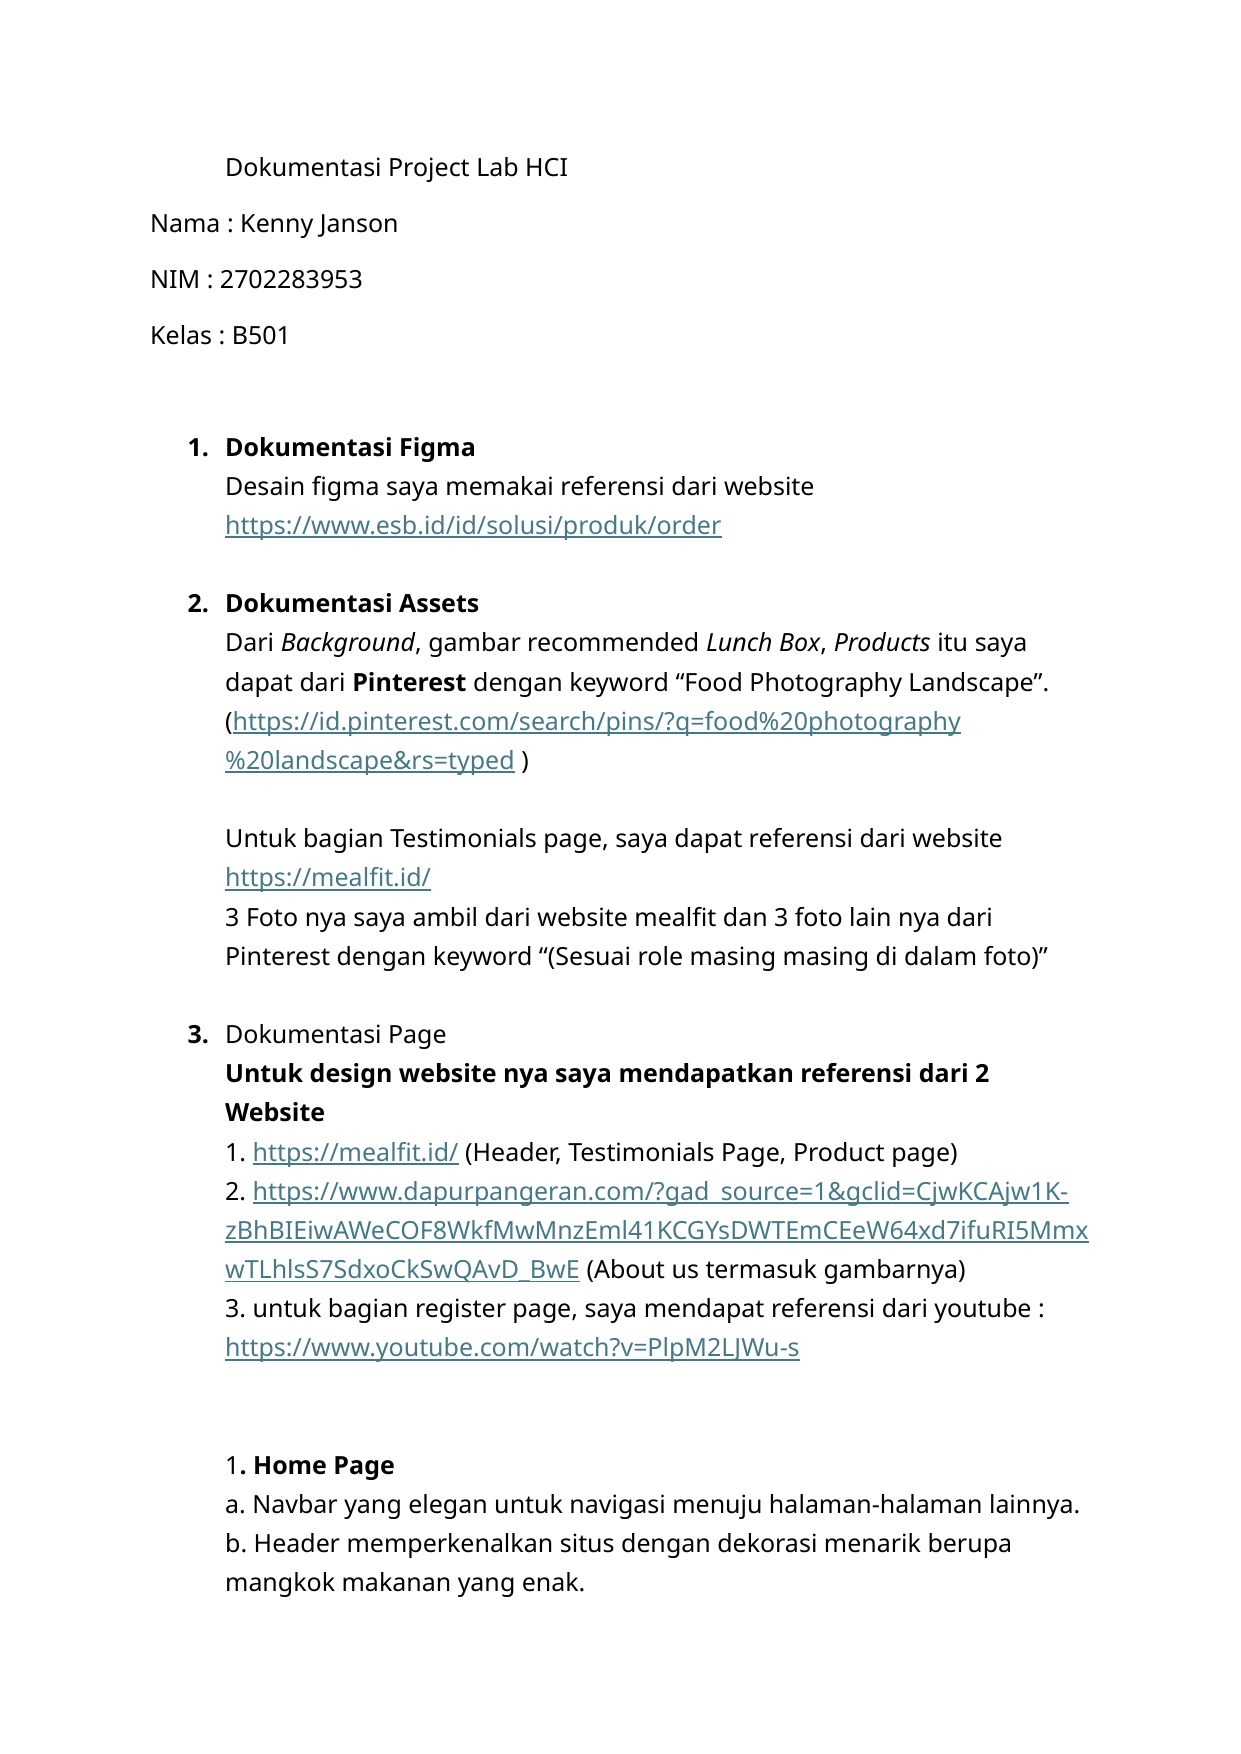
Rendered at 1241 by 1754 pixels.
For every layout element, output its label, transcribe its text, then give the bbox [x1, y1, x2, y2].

text Nama : Kenny Janson [150, 206, 1090, 240]
list Dokumentasi Figma [187, 429, 1090, 463]
list a. Navbar yang elegan untuk navigasi menuju halaman-halaman lainnya. [225, 1487, 1090, 1521]
list Untuk bagian Testimonials page, saya dapat referensi dari website https://mealfit.id/ 3 Foto nya saya ambil dari website mealfit dan 3 foto lain nya dari Pinterest dengan keyword “(Sesuai role masing masing di dalam foto)” [225, 782, 1090, 972]
list Dokumentasi Page [187, 1017, 1090, 1051]
list 1. Home Page [225, 1447, 1090, 1482]
list b. Header memperkenalkan situs dengan dekorasi menarik berupa mangkok makanan yang enak. [225, 1526, 1090, 1599]
list Dari Background, gambar recommended Lunch Box, Products itu saya dapat dari Pinterest dengan keyword “Food Photography Landscape”. (https://id.pinterest.com/search/pins/?q=food%20photography%20landscape&rs=typed ) [225, 625, 1090, 777]
list 2. https://www.dapurpangeran.com/?gad_source=1&gclid=CjwKCAjw1K-zBhBIEiwAWeCOF8WkfMwMnzEml41KCGYsDWTEmCEeW64xd7ifuRI5MmxwTLhlsS7SdxoCkSwQAvD_BwE (About us termasuk gambarnya) [225, 1173, 1090, 1286]
list Untuk design website nya saya mendapatkan referensi dari 2 Website 1. https://mealfit.id/ (Header, Testimonials Page, Product page) [225, 1056, 1090, 1168]
text Dokumentasi Project Lab HCI [150, 150, 1090, 184]
text Kelas : B501 [150, 317, 1090, 352]
list 3. untuk bagian register page, saya mendapat referensi dari youtube : https://www.youtube.com/watch?v=PlpM2LJWu-s [225, 1291, 1090, 1364]
list Dokumentasi Assets [187, 586, 1090, 620]
list Desain figma saya memakai referensi dari website https://www.esb.id/id/solusi/produk/order [225, 468, 1090, 542]
text NIM : 2702283953 [150, 262, 1090, 296]
